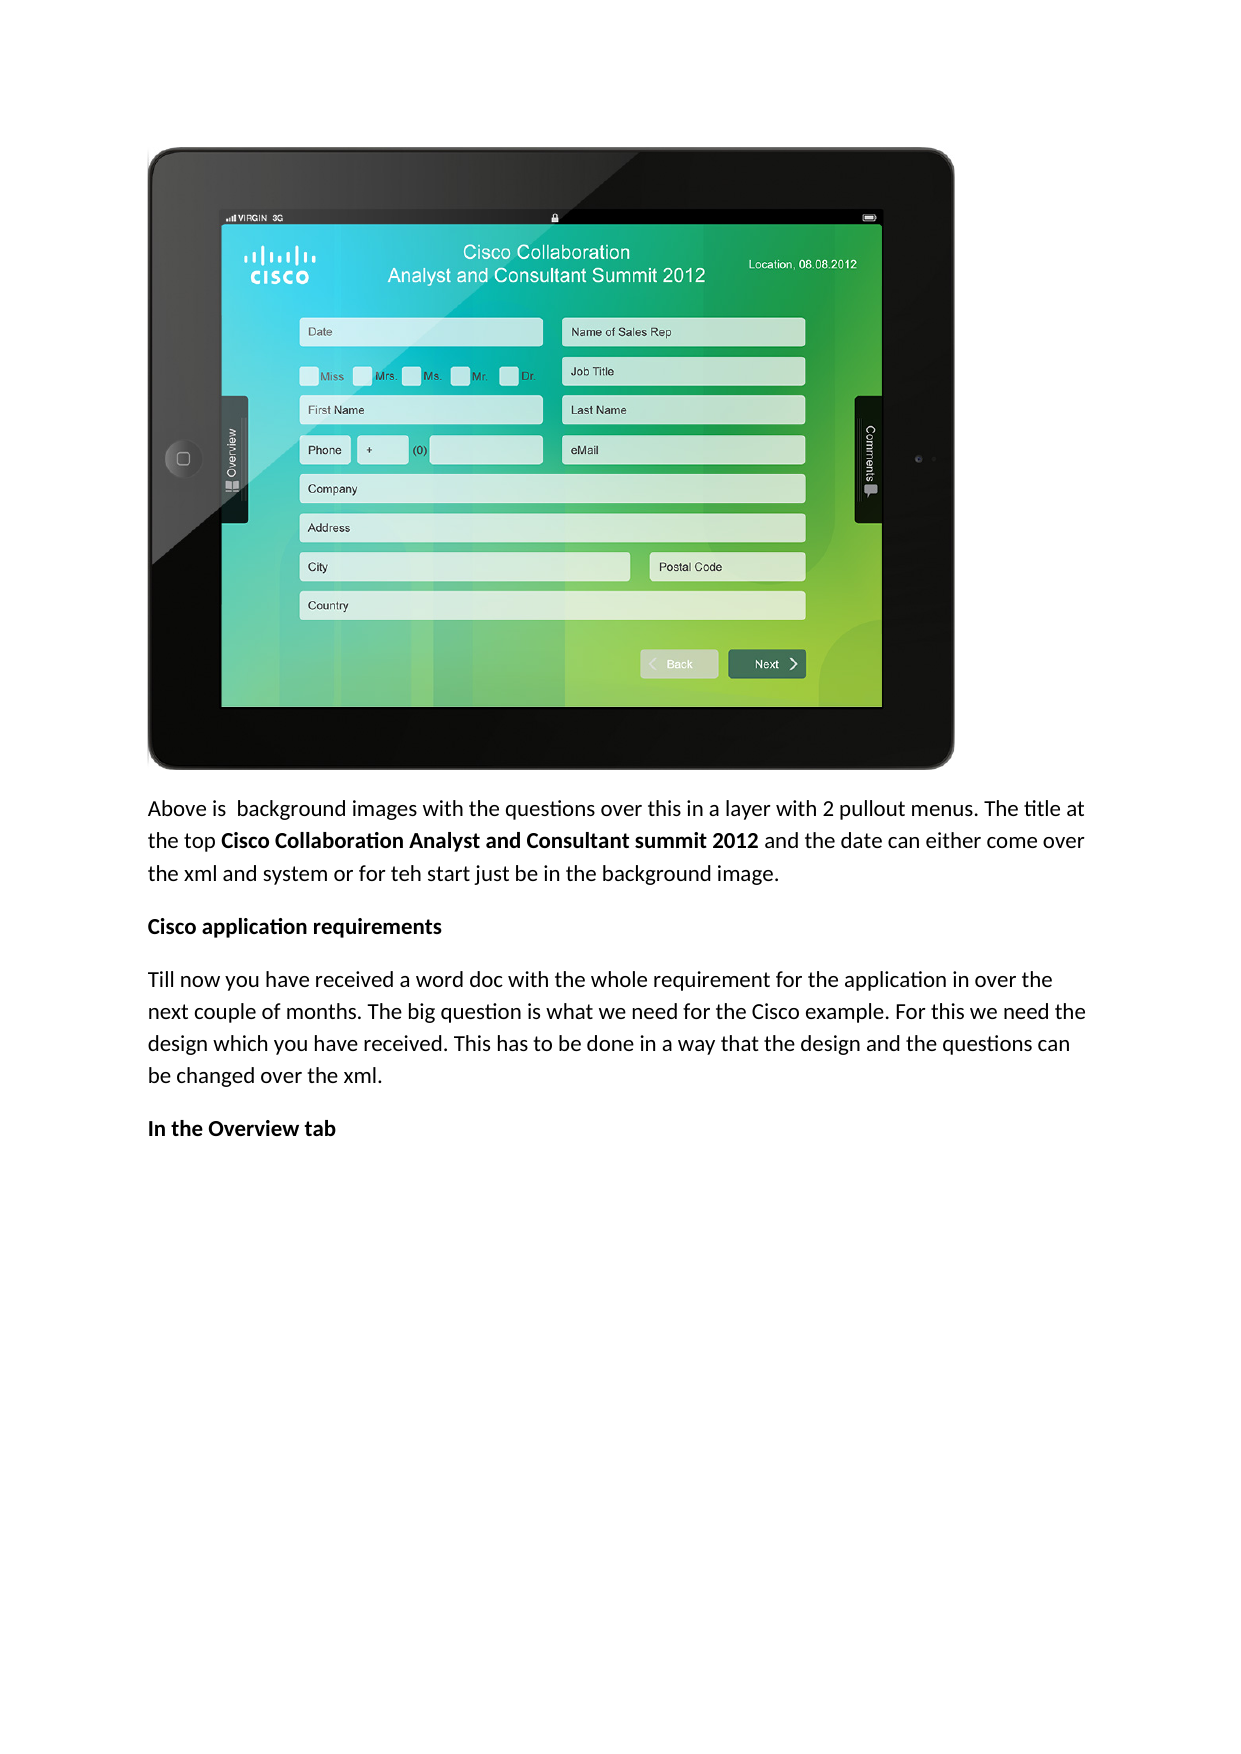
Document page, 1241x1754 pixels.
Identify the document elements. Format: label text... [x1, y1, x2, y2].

text Till now you have received a word doc with the whole requirement for the application in over the next couple of months. The big question is what we need for the Cisco example. For this we need the design which you have received. This has to be done in a way that the design and the questions can be changed over the xml. [148, 965, 1093, 1089]
text Above is background images with the questions over this in a layer with 2 pullout menus. The title at the top Cisco Collaboration Analyst and Consultant summit 2012 and the date can either come over the xml and system or for teh start just be in the background image. [148, 794, 1093, 887]
text Cisco application requirements [148, 912, 1093, 940]
picture [147, 147, 955, 770]
text In the Overview tab [148, 1114, 1093, 1142]
